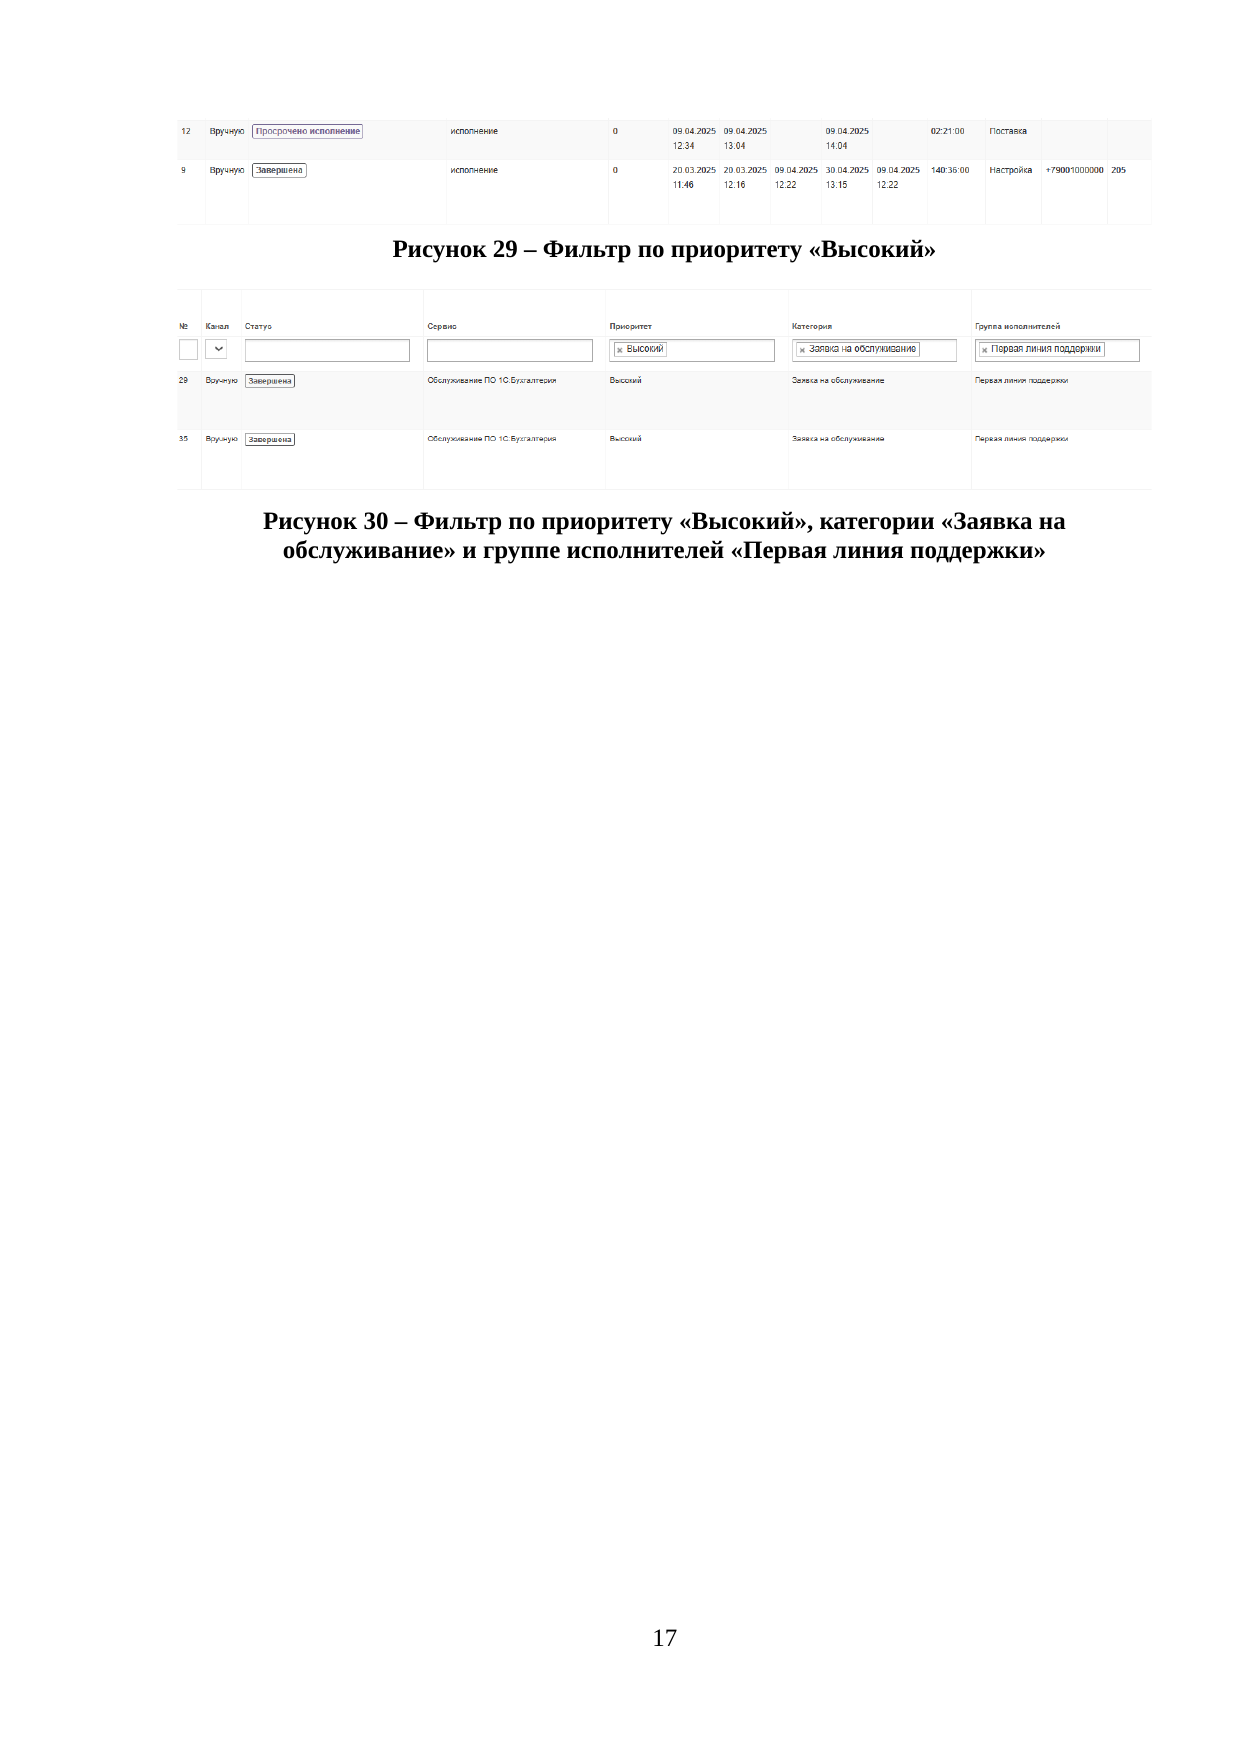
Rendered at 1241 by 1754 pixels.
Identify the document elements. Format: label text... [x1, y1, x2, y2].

text Рисунок 29 – Фильтр по приоритету «Высокий» [177, 235, 1152, 263]
picture [177, 118, 1152, 235]
picture [177, 288, 1152, 506]
text Рисунок 30 – Фильтр по приоритету «Высокий», категории «Заявка на обслуживание» и группе исполнителей «Первая линия поддержки» [177, 506, 1152, 563]
